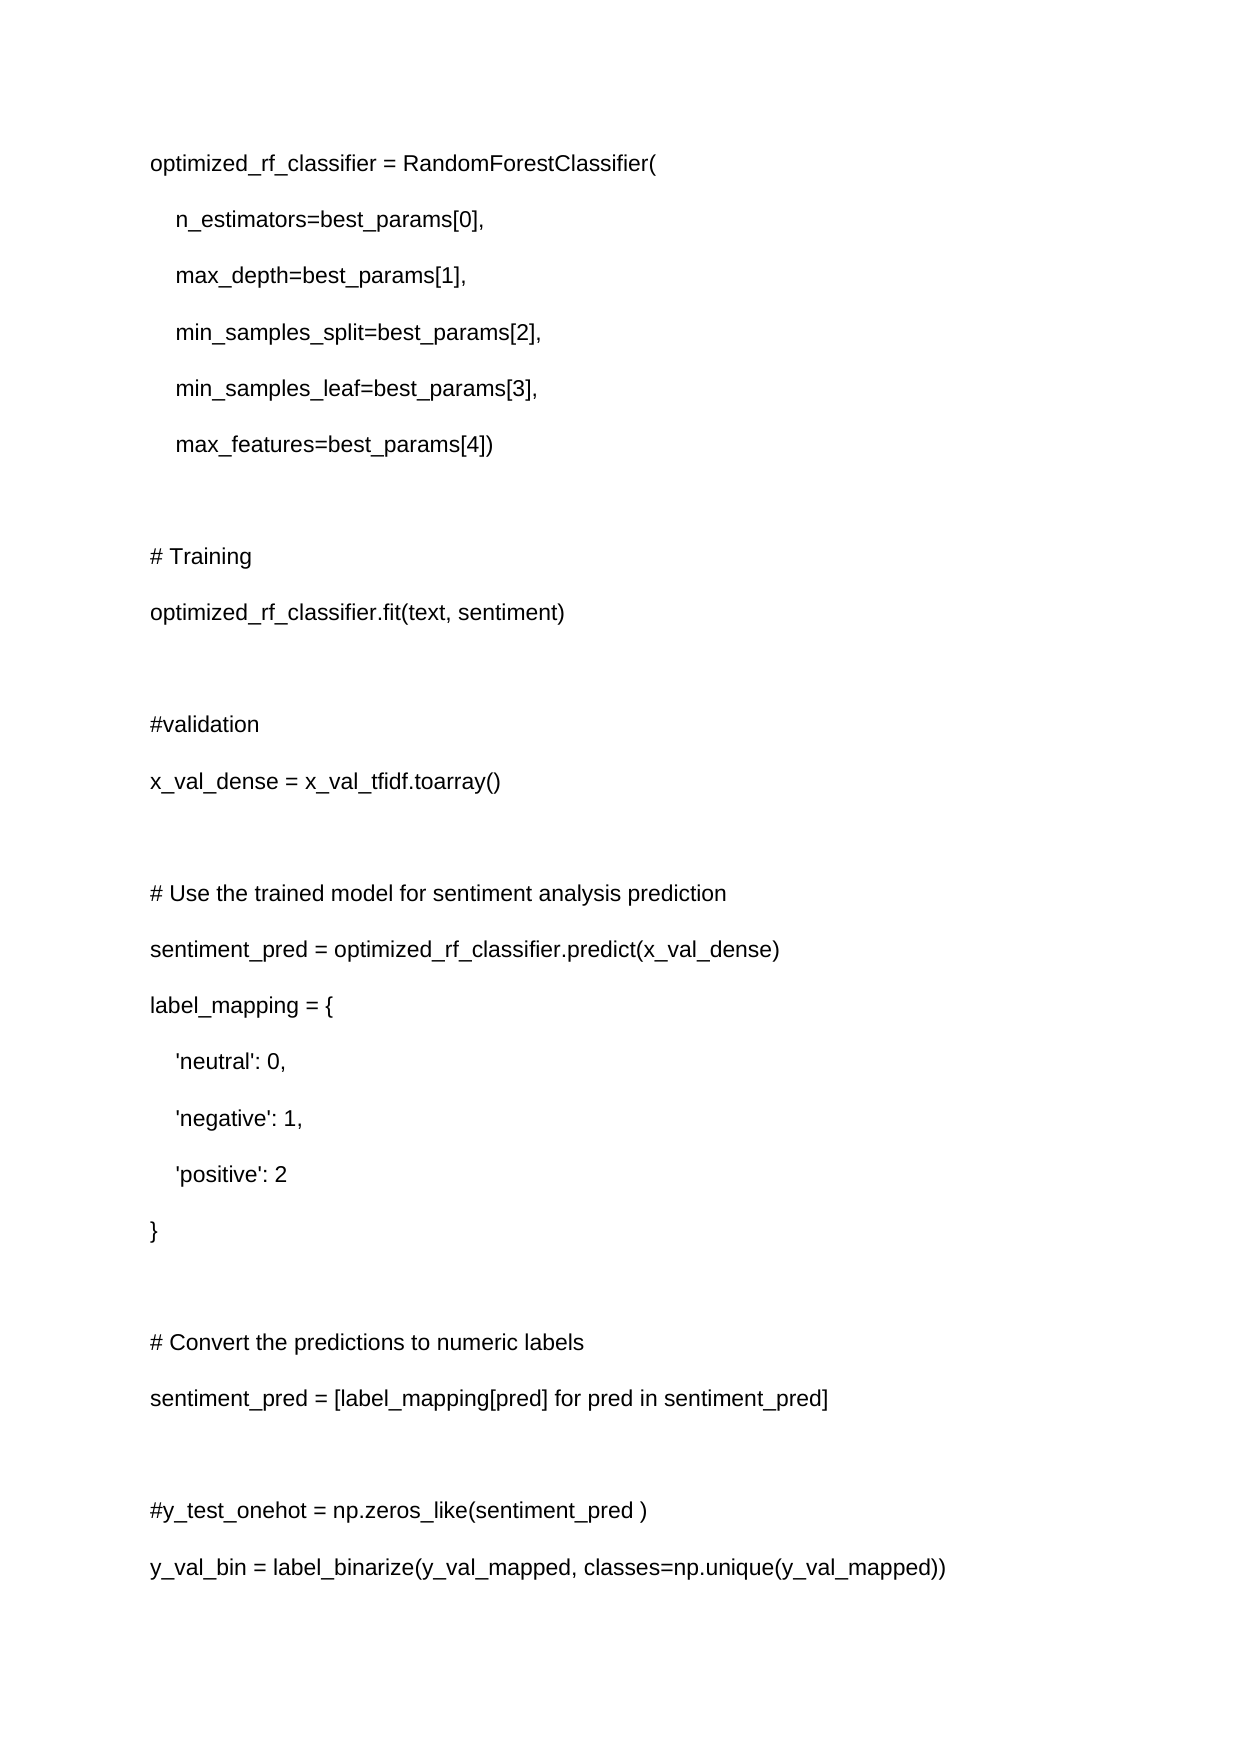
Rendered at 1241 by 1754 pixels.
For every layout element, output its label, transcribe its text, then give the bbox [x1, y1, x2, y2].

text x_val_dense = x_val_tfidf.toarray() [150, 768, 1090, 794]
text sentiment_pred = [label_mapping[pred] for pred in sentiment_pred] [150, 1385, 1090, 1412]
text #validation [150, 711, 1090, 738]
text #y_test_onehot = np.zeros_like(sentiment_pred ) [150, 1497, 1090, 1524]
text 'neutral': 0, [150, 1048, 1090, 1075]
text sentiment_pred = optimized_rf_classifier.predict(x_val_dense) [150, 936, 1090, 962]
text min_samples_split=best_params[2], [150, 318, 1090, 345]
text } [150, 1217, 1090, 1243]
text # Use the trained model for sentiment analysis prediction [150, 880, 1090, 906]
text optimized_rf_classifier = RandomForestClassifier( [150, 150, 1090, 176]
text 'positive': 2 [150, 1161, 1090, 1187]
text label_mapping = { [150, 992, 1090, 1018]
text n_estimators=best_params[0], [150, 206, 1090, 232]
text max_features=best_params[4]) [150, 431, 1090, 457]
text 'negative': 1, [150, 1104, 1090, 1131]
text max_depth=best_params[1], [150, 262, 1090, 289]
text # Training [150, 543, 1090, 569]
text min_samples_leaf=best_params[3], [150, 374, 1090, 401]
text # Convert the predictions to numeric labels [150, 1329, 1090, 1355]
text optimized_rf_classifier.fit(text, sentiment) [150, 599, 1090, 626]
text y_val_bin = label_binarize(y_val_mapped, classes=np.unique(y_val_mapped)) [150, 1554, 1090, 1580]
